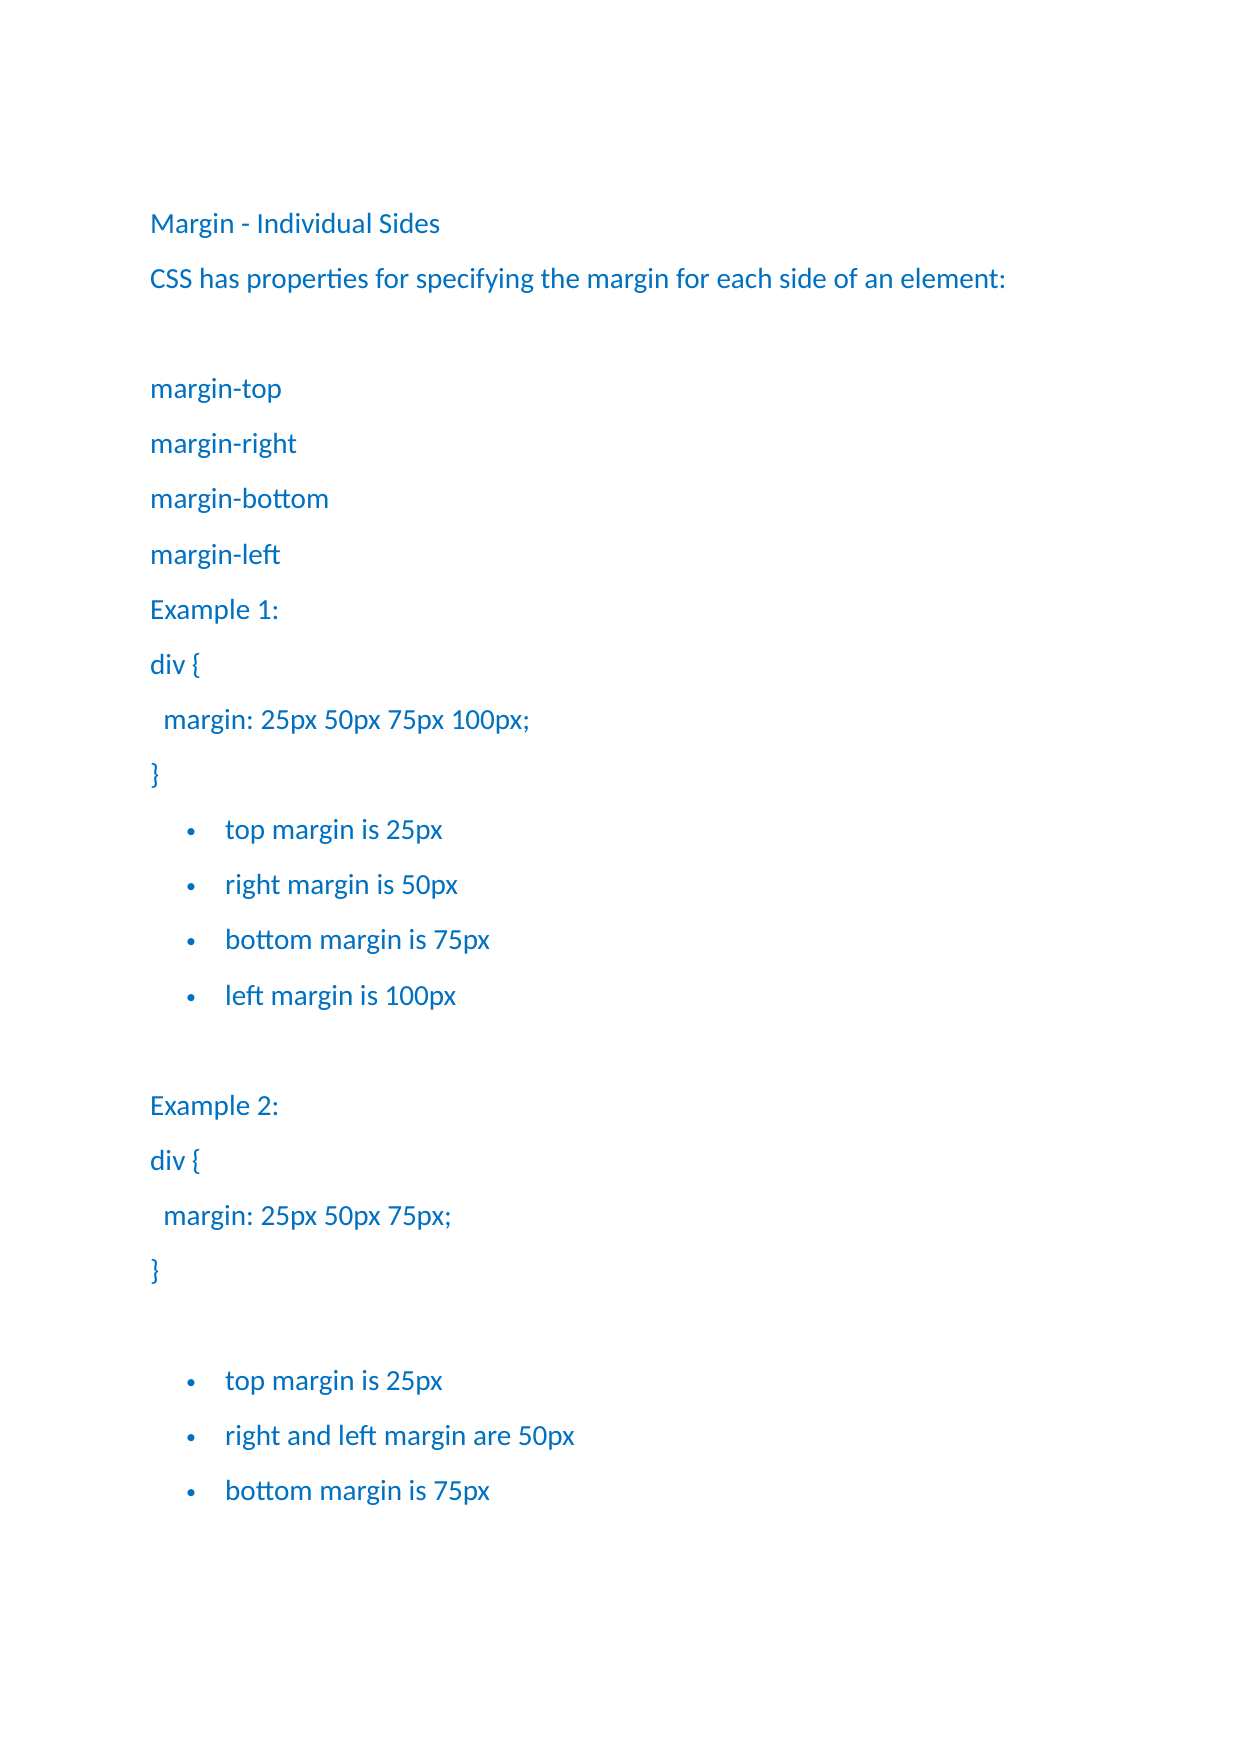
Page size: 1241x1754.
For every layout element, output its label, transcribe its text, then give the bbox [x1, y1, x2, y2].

list top margin is 25px [187, 811, 1090, 847]
text div { [150, 646, 1090, 682]
list bottom margin is 75px [187, 921, 1090, 957]
text } [150, 1252, 1090, 1288]
text margin-left [150, 536, 1090, 571]
list right and left margin are 50px [187, 1417, 1090, 1453]
text margin-right [150, 426, 1090, 461]
list top margin is 25px [187, 1362, 1090, 1398]
text div { [150, 1142, 1090, 1177]
text CSS has properties for specifying the margin for each side of an element: [150, 260, 1090, 296]
list left margin is 100px [187, 977, 1090, 1012]
text Margin - Individual Sides [150, 205, 1090, 241]
text Example 1: [150, 591, 1090, 626]
list bottom margin is 75px [187, 1472, 1090, 1508]
text margin: 25px 50px 75px; [150, 1197, 1090, 1233]
text Example 2: [150, 1087, 1090, 1122]
list right margin is 50px [187, 866, 1090, 902]
text margin: 25px 50px 75px 100px; [150, 701, 1090, 737]
text } [150, 756, 1090, 792]
text margin-top [150, 370, 1090, 406]
text margin-bottom [150, 481, 1090, 516]
